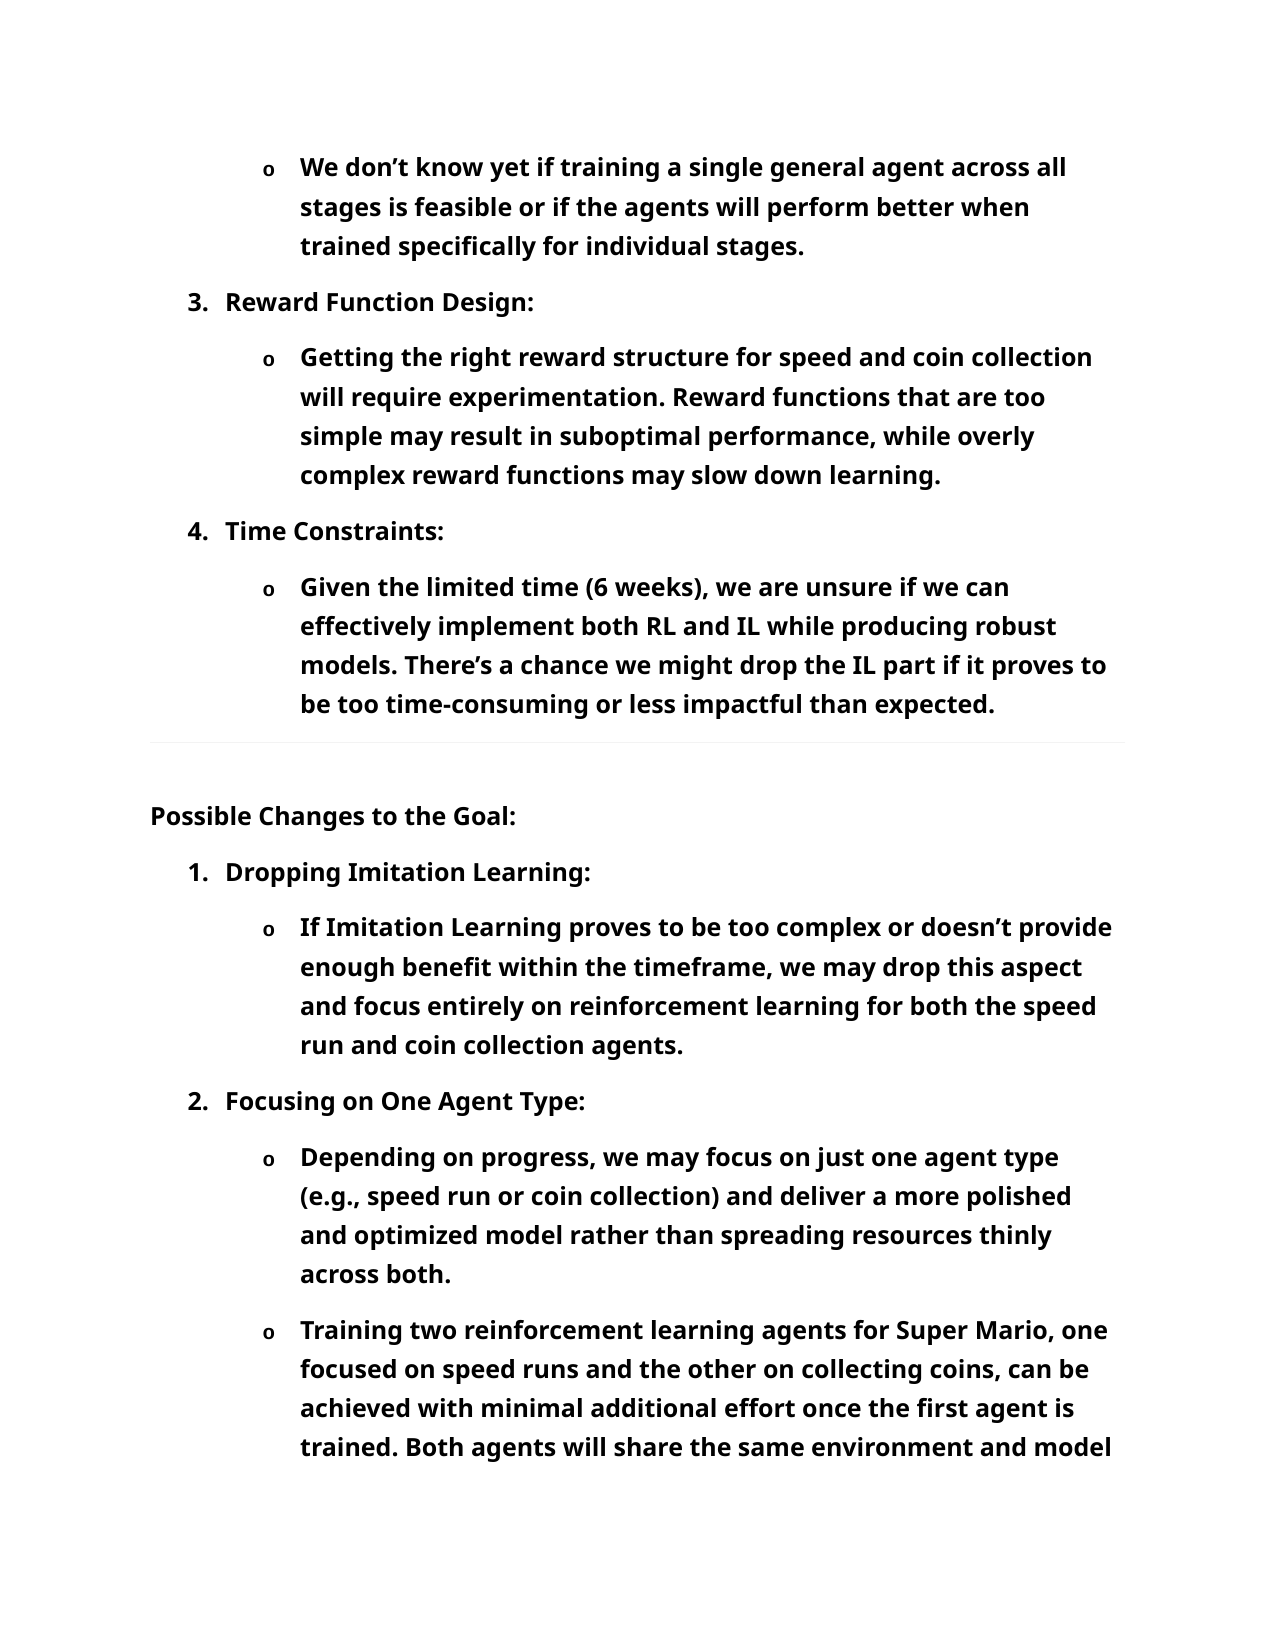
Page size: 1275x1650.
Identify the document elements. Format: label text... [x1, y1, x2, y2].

list Focusing on One Agent Type: [187, 1083, 1125, 1117]
list If Imitation Learning proves to be too complex or doesn’t provide enough benefit within the timeframe, we may drop this aspect and focus entirely on reinforcement learning for both the speed run and coin collection agents. [262, 910, 1125, 1062]
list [262, 1312, 1125, 1464]
list We don’t know yet if training a single general agent across all stages is feasible or if the agents will perform better when trained specifically for individual stages. [262, 150, 1125, 262]
text Possible Changes to the Goal: [150, 798, 1125, 832]
list Depending on progress, we may focus on just one agent type (e.g., speed run or coin collection) and deliver a more polished and optimized model rather than spreading resources thinly across both. [262, 1139, 1125, 1291]
list Given the limited time (6 weeks), we are unsure if we can effectively implement both RL and IL while producing robust models. There’s a chance we might drop the IL part if it proves to be too time-consuming or less impactful than expected. [262, 569, 1125, 721]
list Getting the right reward structure for speed and coin collection will require experimentation. Reward functions that are too simple may result in suboptimal performance, while overly complex reward functions may slow down learning. [262, 340, 1125, 492]
list Reward Function Design: [187, 284, 1125, 318]
list Dropping Imitation Learning: [187, 854, 1125, 888]
list Time Constraints: [187, 513, 1125, 547]
